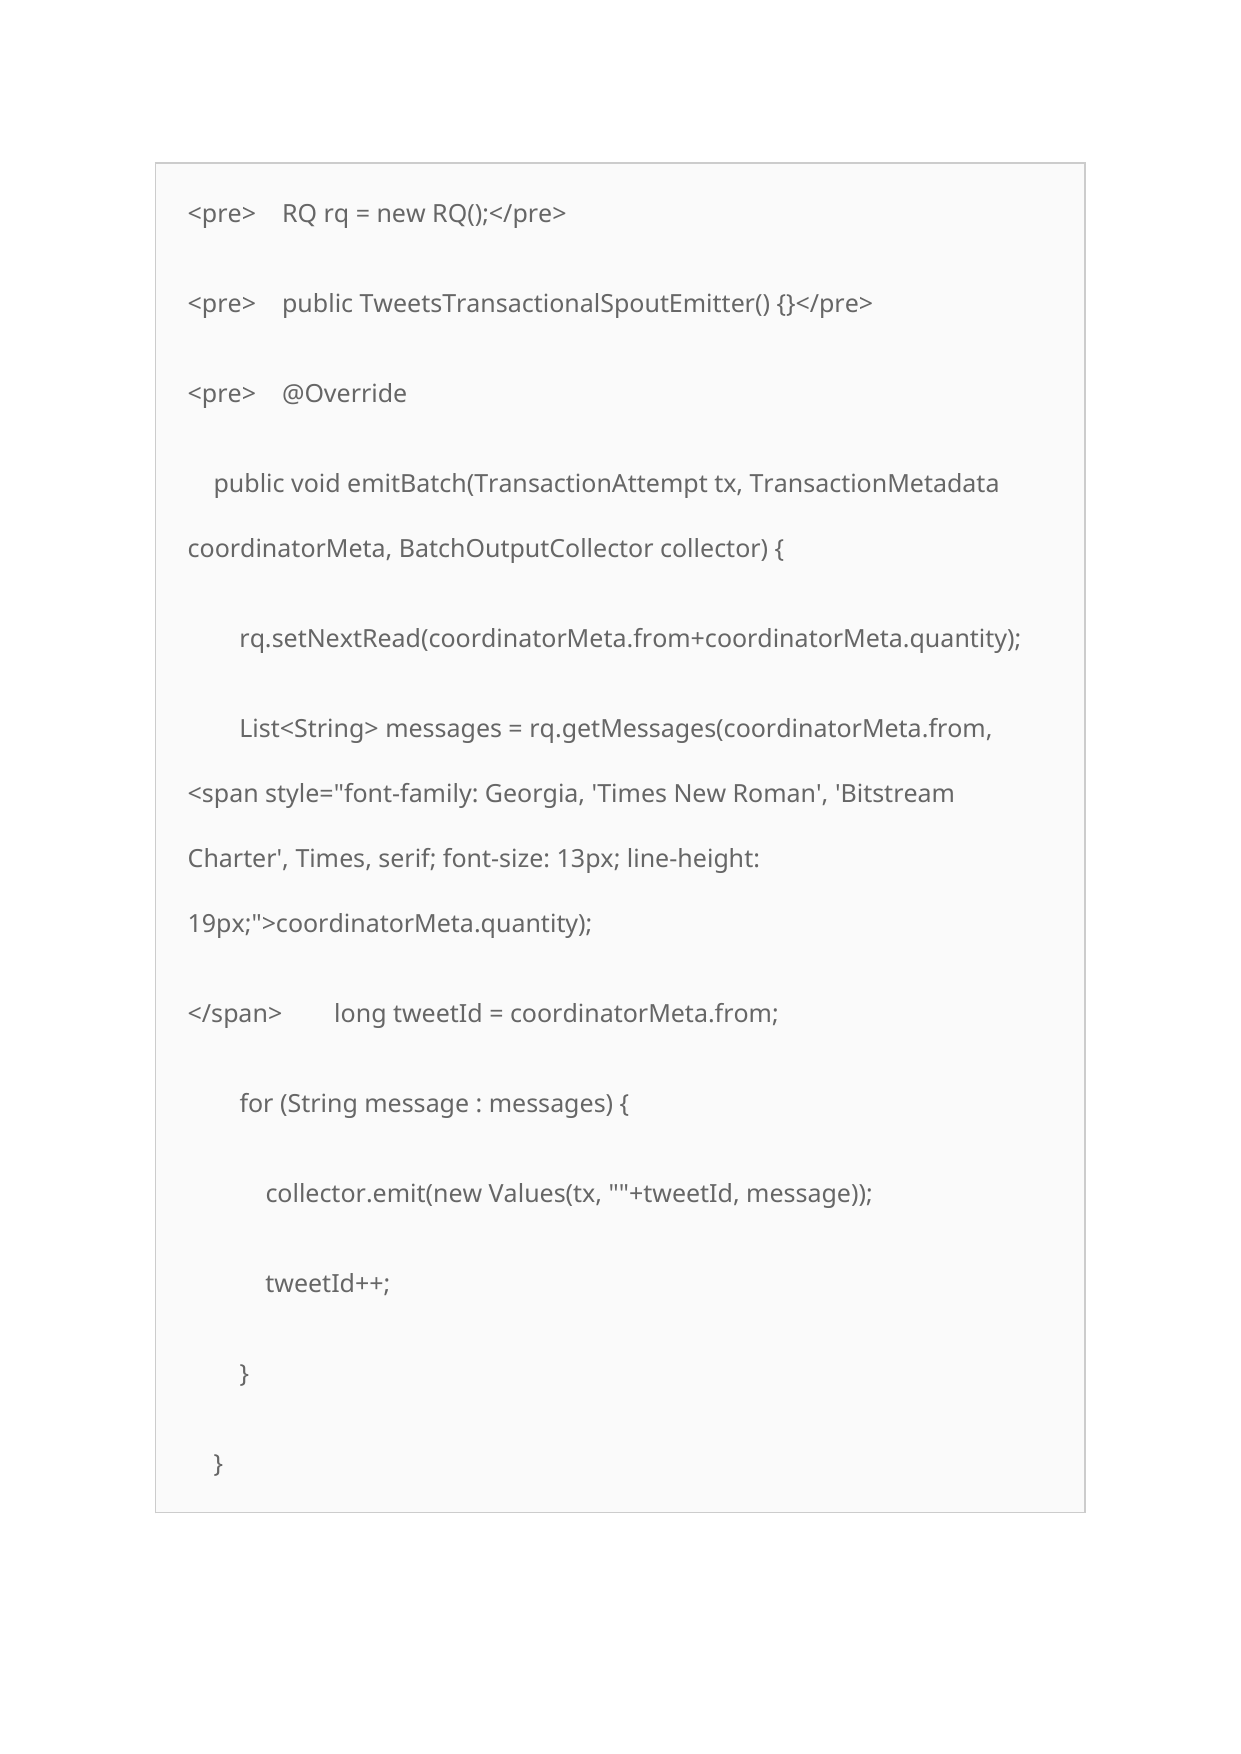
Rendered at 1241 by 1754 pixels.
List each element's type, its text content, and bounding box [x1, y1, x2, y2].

text } [156, 1322, 1084, 1405]
text </span> long tweetId = coordinatorMeta.from; [156, 962, 1084, 1045]
text <pre> @Override [156, 342, 1084, 425]
text } [156, 1412, 1084, 1512]
text <pre> public TweetsTransactionalSpoutEmitter() {}</pre> [156, 252, 1084, 335]
text tweetId++; [156, 1232, 1084, 1315]
text public void emitBatch(TransactionAttempt tx, TransactionMetadata coordinatorMeta, BatchOutputCollector collector) { [156, 432, 1084, 580]
text rq.setNextRead(coordinatorMeta.from+coordinatorMeta.quantity); [156, 587, 1084, 670]
text for (String message : messages) { [156, 1052, 1084, 1135]
text List<String> messages = rq.getMessages(coordinatorMeta.from, <span style="font-family: Georgia, 'Times New Roman', 'Bitstream Charter', Times, serif; font-size: 13px; line-height: 19px;">coordinatorMeta.quantity); [156, 677, 1084, 955]
text <pre> RQ rq = new RQ();</pre> [156, 164, 1084, 245]
text collector.emit(new Values(tx, ""+tweetId, message)); [156, 1142, 1084, 1225]
